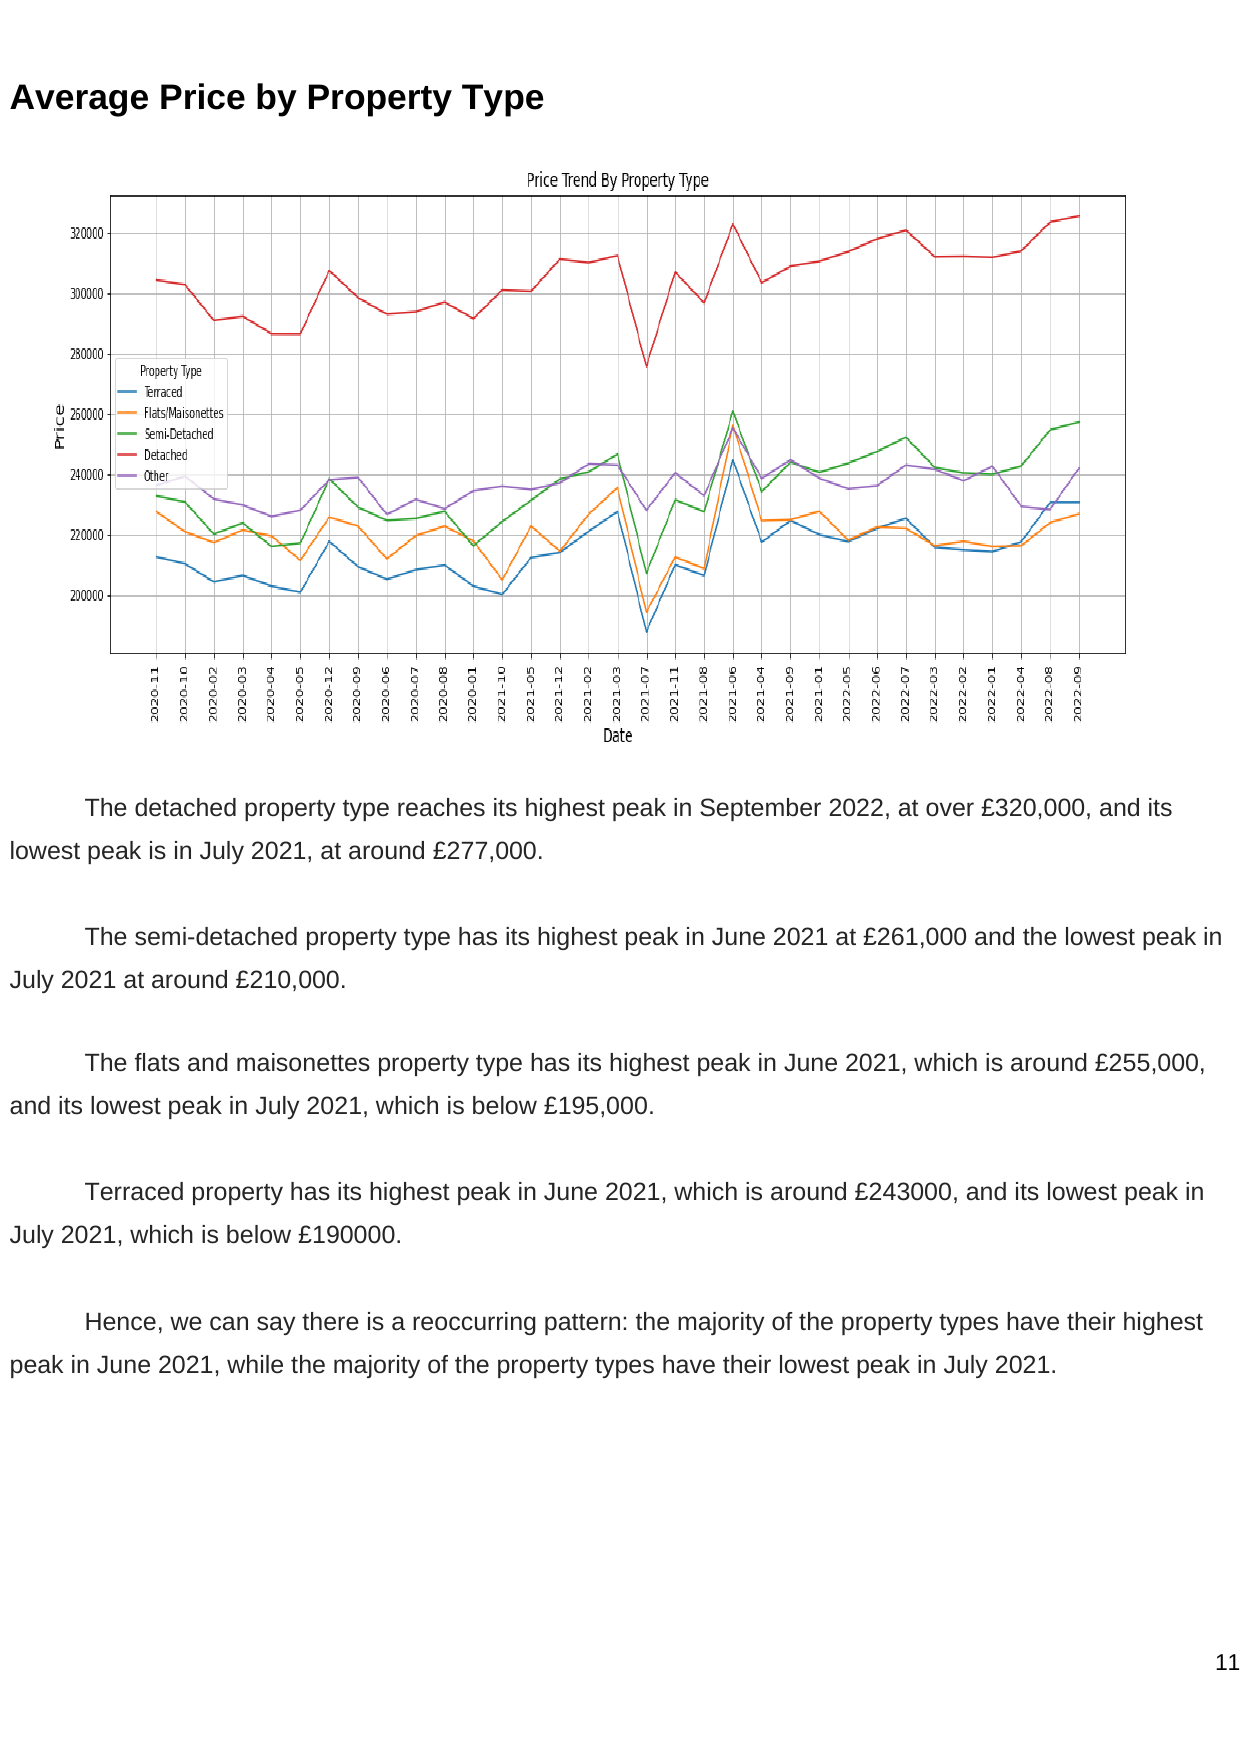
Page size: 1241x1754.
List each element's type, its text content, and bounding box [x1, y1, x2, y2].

subtitle Hence, we can say there is a reoccurring pattern: the majority of the property types have their highest peak in June 2021, while the majority of the property types have their lowest peak in July 2021. [9, 1306, 1240, 1378]
picture [46, 162, 1131, 757]
subtitle Average Price by Property Type [9, 76, 1240, 117]
subtitle The semi-detached property type has its highest peak in June 2021 at £261,000 and the lowest peak in July 2021 at around £210,000. [9, 922, 1240, 994]
subtitle The detached property type reaches its highest peak in September 2022, at over £320,000, and its lowest peak is in July 2021, at around £277,000. [9, 793, 1240, 864]
subtitle Terraced property has its highest peak in June 2021, which is around £243000, and its lowest peak in July 2021, which is below £190000. [9, 1177, 1240, 1249]
subtitle The flats and maisonettes property type has its highest peak in June 2021, which is around £255,000, and its lowest peak in July 2021, which is below £195,000. [9, 1048, 1240, 1119]
